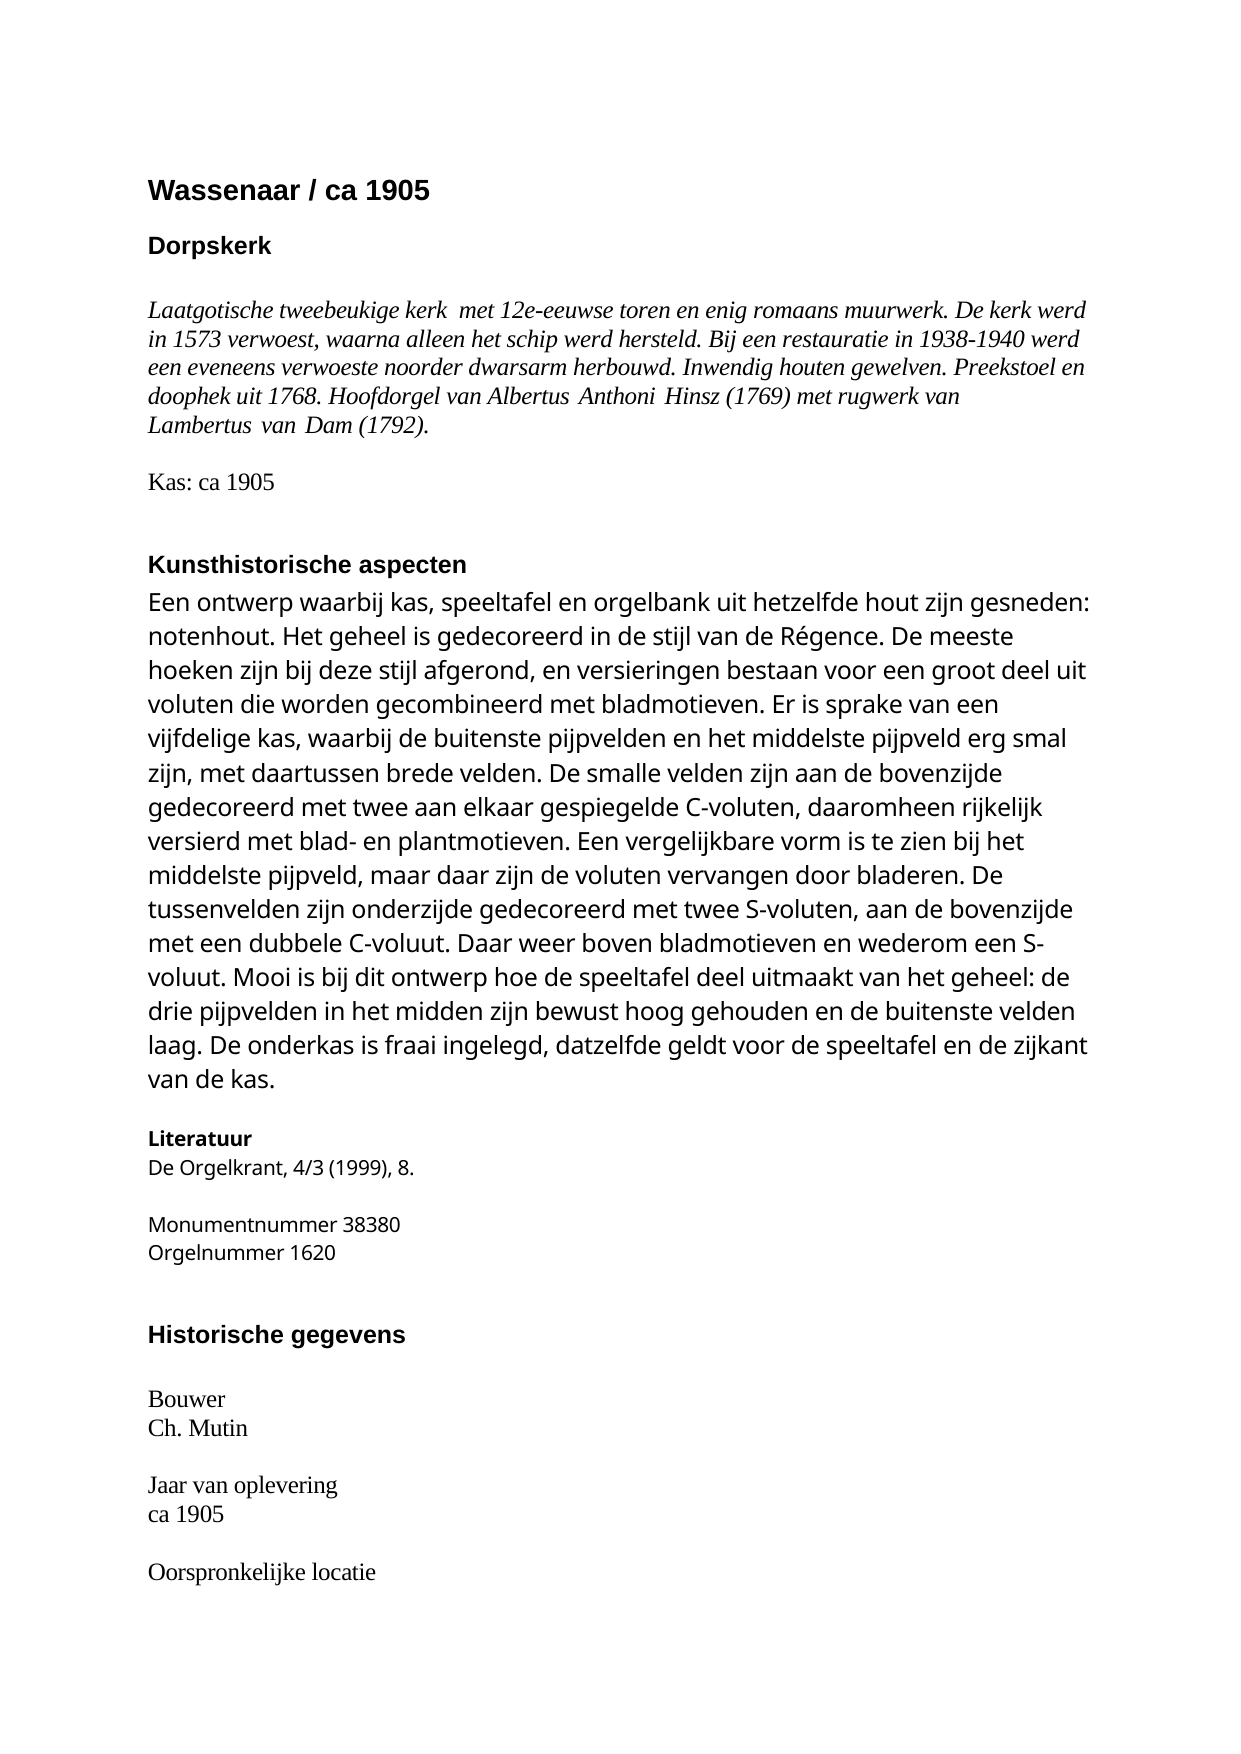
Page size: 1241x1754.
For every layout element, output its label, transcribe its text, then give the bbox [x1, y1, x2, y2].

text Literatuur [148, 1124, 1093, 1153]
subtitle Dorpskerk [148, 231, 1093, 260]
subtitle Historische gegevens [148, 1321, 1093, 1349]
text ca 1905 [148, 1499, 1093, 1528]
text Laatgotische tweebeukige kerk met 12e-eeuwse toren en enig romaans muurwerk. De kerk werd in 1573 verwoest, waarna alleen het schip werd hersteld. Bij een restauratie in 1938-1940 werd een eveneens verwoeste noorder dwarsarm herbouwd. Inwendig houten gewelven. Preekstoel en doophek uit 1768. Hoofdorgel van Albertus Anthoni Hinsz (1769) met rugwerk van Lambertus van Dam (1792). [148, 295, 1093, 439]
text Bouwer [148, 1384, 1093, 1413]
text Een ontwerp waarbij kas, speeltafel en orgelbank uit hetzelfde hout zijn gesneden: notenhout. Het geheel is gedecoreerd in de stijl van de Régence. De meeste hoeken zijn bij deze stijl afgerond, en versieringen bestaan voor een groot deel uit voluten die worden gecombineerd met bladmotieven. Er is sprake van een vijfdelige kas, waarbij de buitenste pijpvelden en het middelste pijpveld erg smal zijn, met daartussen brede velden. De smalle velden zijn aan de bovenzijde gedecoreerd met twee aan elkaar gespiegelde C-voluten, daaromheen rijkelijk versierd met blad- en plantmotieven. Een vergelijkbare vorm is te zien bij het middelste pijpveld, maar daar zijn de voluten vervangen door bladeren. De tussenvelden zijn onderzijde gedecoreerd met twee S-voluten, aan de bovenzijde met een dubbele C-voluut. Daar weer boven bladmotieven en wederom een S-voluut. Mooi is bij dit ontwerp hoe de speeltafel deel uitmaakt van het geheel: de drie pijpvelden in het midden zijn bewust hoog gehouden en de buitenste velden laag. De onderkas is fraai ingelegd, datzelfde geldt voor de speeltafel en de zijkant van de kas. [148, 585, 1093, 1096]
text Orgelnummer 1620 [148, 1238, 1093, 1267]
text Oorspronkelijke locatie [148, 1557, 1093, 1586]
text Ch. Mutin [148, 1413, 1093, 1442]
text De Orgelkrant, 4/3 (1999), 8. [148, 1153, 1093, 1181]
text Jaar van oplevering [148, 1471, 1093, 1499]
subtitle Wassenaar / ca 1905 [148, 173, 1093, 206]
text Monumentnummer 38380 [148, 1210, 1093, 1238]
subtitle Kunsthistorische aspecten [148, 550, 1093, 579]
text Kas: ca 1905 [148, 467, 1093, 496]
